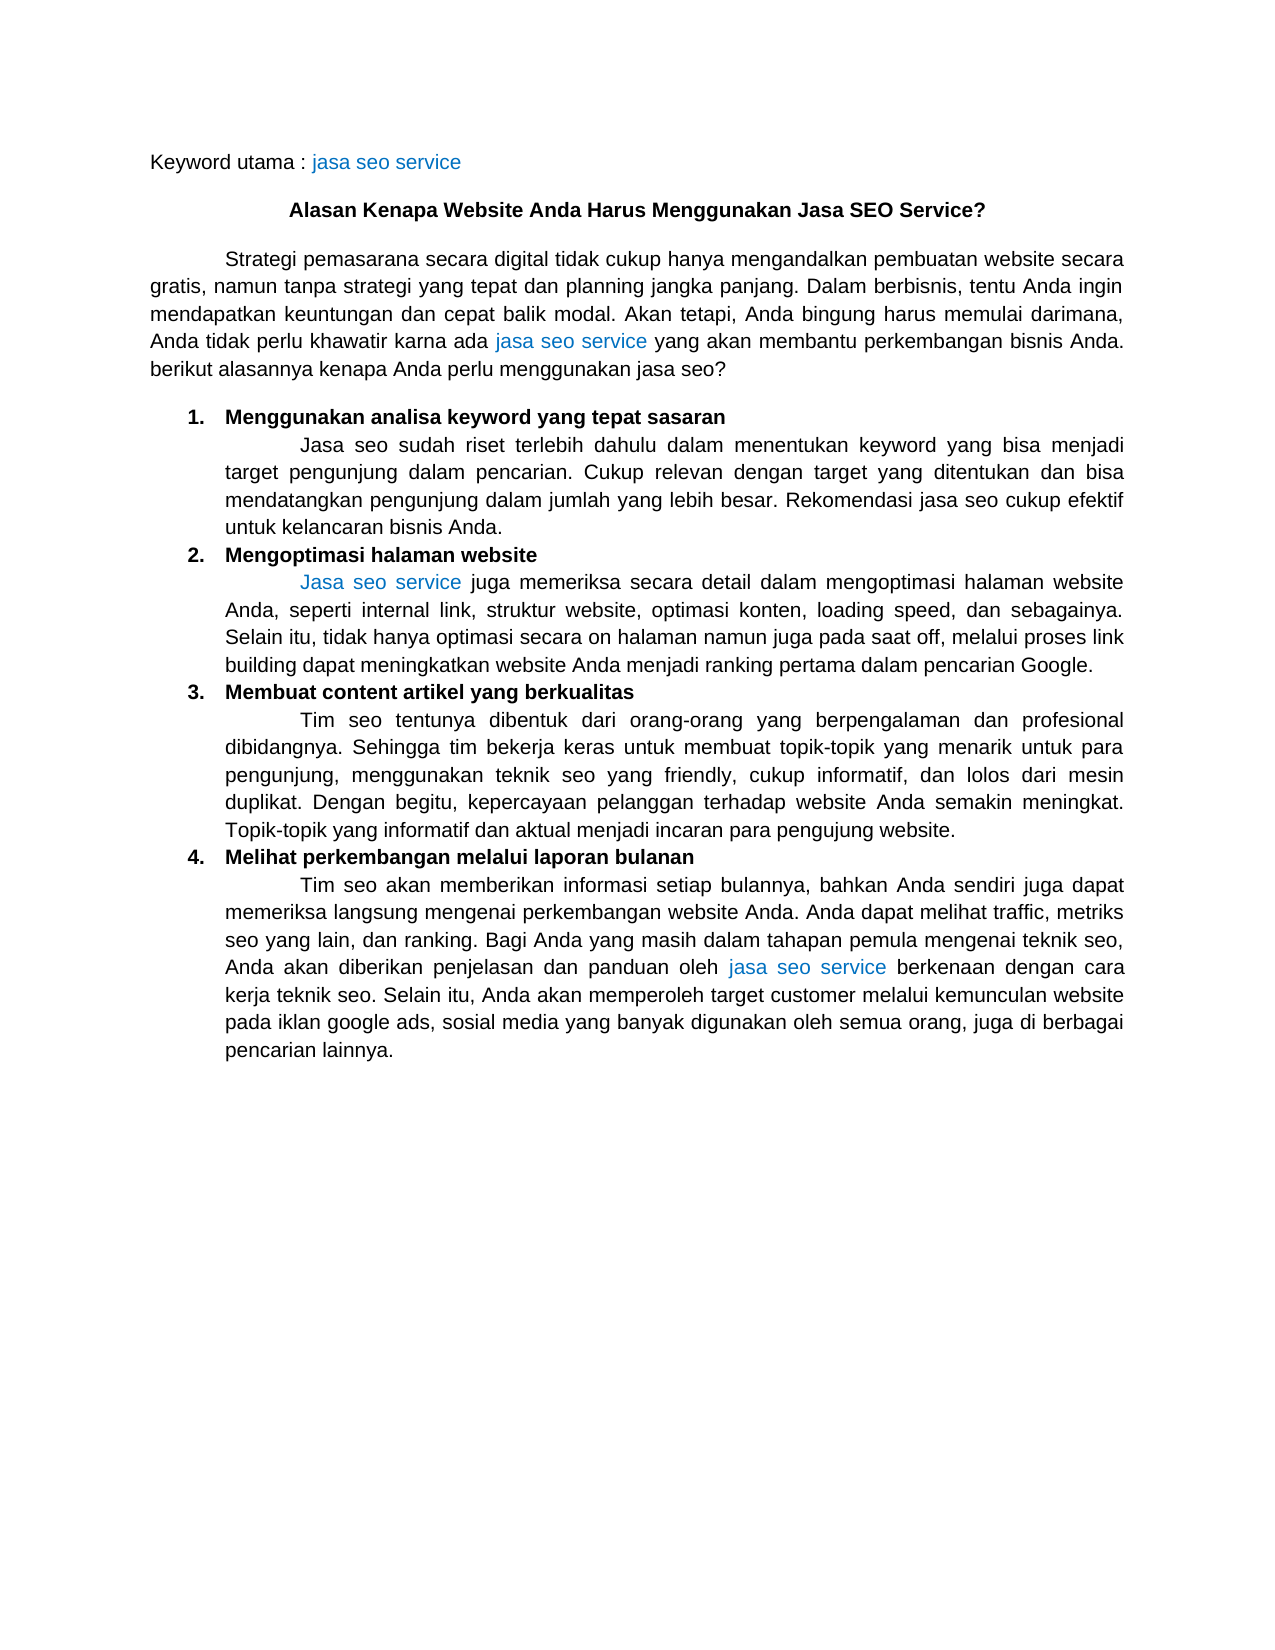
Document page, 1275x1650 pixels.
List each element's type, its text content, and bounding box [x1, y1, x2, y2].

list Jasa seo sudah riset terlebih dahulu dalam menentukan keyword yang bisa menjadi target pengunjung dalam pencarian. Cukup relevan dengan target yang ditentukan dan bisa mendatangkan pengunjung dalam jumlah yang lebih besar. Rekomendasi jasa seo cukup efektif untuk kelancaran bisnis Anda. [225, 432, 1125, 539]
list Melihat perkembangan melalui laporan bulanan [187, 845, 1125, 869]
list Tim seo tentunya dibentuk dari orang-orang yang berpengalaman dan profesional dibidangnya. Sehingga tim bekerja keras untuk membuat topik-topik yang menarik untuk para pengunjung, menggunakan teknik seo yang friendly, cukup informatif, dan lolos dari mesin duplikat. Dengan begitu, kepercayaan pelanggan terhadap website Anda semakin meningkat. Topik-topik yang informatif dan aktual menjadi incaran para pengujung website. [225, 707, 1125, 841]
list Mengoptimasi halaman website [187, 542, 1125, 566]
list Menggunakan analisa keyword yang tepat sasaran [187, 405, 1125, 429]
list Tim seo akan memberikan informasi setiap bulannya, bahkan Anda sendiri juga dapat memeriksa langsung mengenai perkembangan website Anda. Anda dapat melihat traffic, metriks seo yang lain, dan ranking. Bagi Anda yang masih dalam tahapan pemula mengenai teknik seo, Anda akan diberikan penjelasan dan panduan oleh jasa seo service berkenaan dengan cara kerja teknik seo. Selain itu, Anda akan memperoleh target customer melalui kemunculan website pada iklan google ads, sosial media yang banyak digunakan oleh semua orang, juga di berbagai pencarian lainnya. [225, 872, 1125, 1061]
text Strategi pemasarana secara digital tidak cukup hanya mengandalkan pembuatan website secara gratis, namun tanpa strategi yang tepat dan planning jangka panjang. Dalam berbisnis, tentu Anda ingin mendapatkan keuntungan dan cepat balik modal. Akan tetapi, Anda bingung harus memulai darimana, Anda tidak perlu khawatir karna ada jasa seo service yang akan membantu perkembangan bisnis Anda. berikut alasannya kenapa Anda perlu menggunakan jasa seo? [150, 247, 1125, 381]
text Alasan Kenapa Website Anda Harus Menggunakan Jasa SEO Service? [150, 198, 1125, 222]
text Keyword utama : jasa seo service [150, 150, 1125, 174]
list Membuat content artikel yang berkualitas [187, 680, 1125, 704]
list Jasa seo service juga memeriksa secara detail dalam mengoptimasi halaman website Anda, seperti internal link, struktur website, optimasi konten, loading speed, dan sebagainya. Selain itu, tidak hanya optimasi secara on halaman namun juga pada saat off, melalui proses link building dapat meningkatkan website Anda menjadi ranking pertama dalam pencarian Google. [225, 570, 1125, 676]
